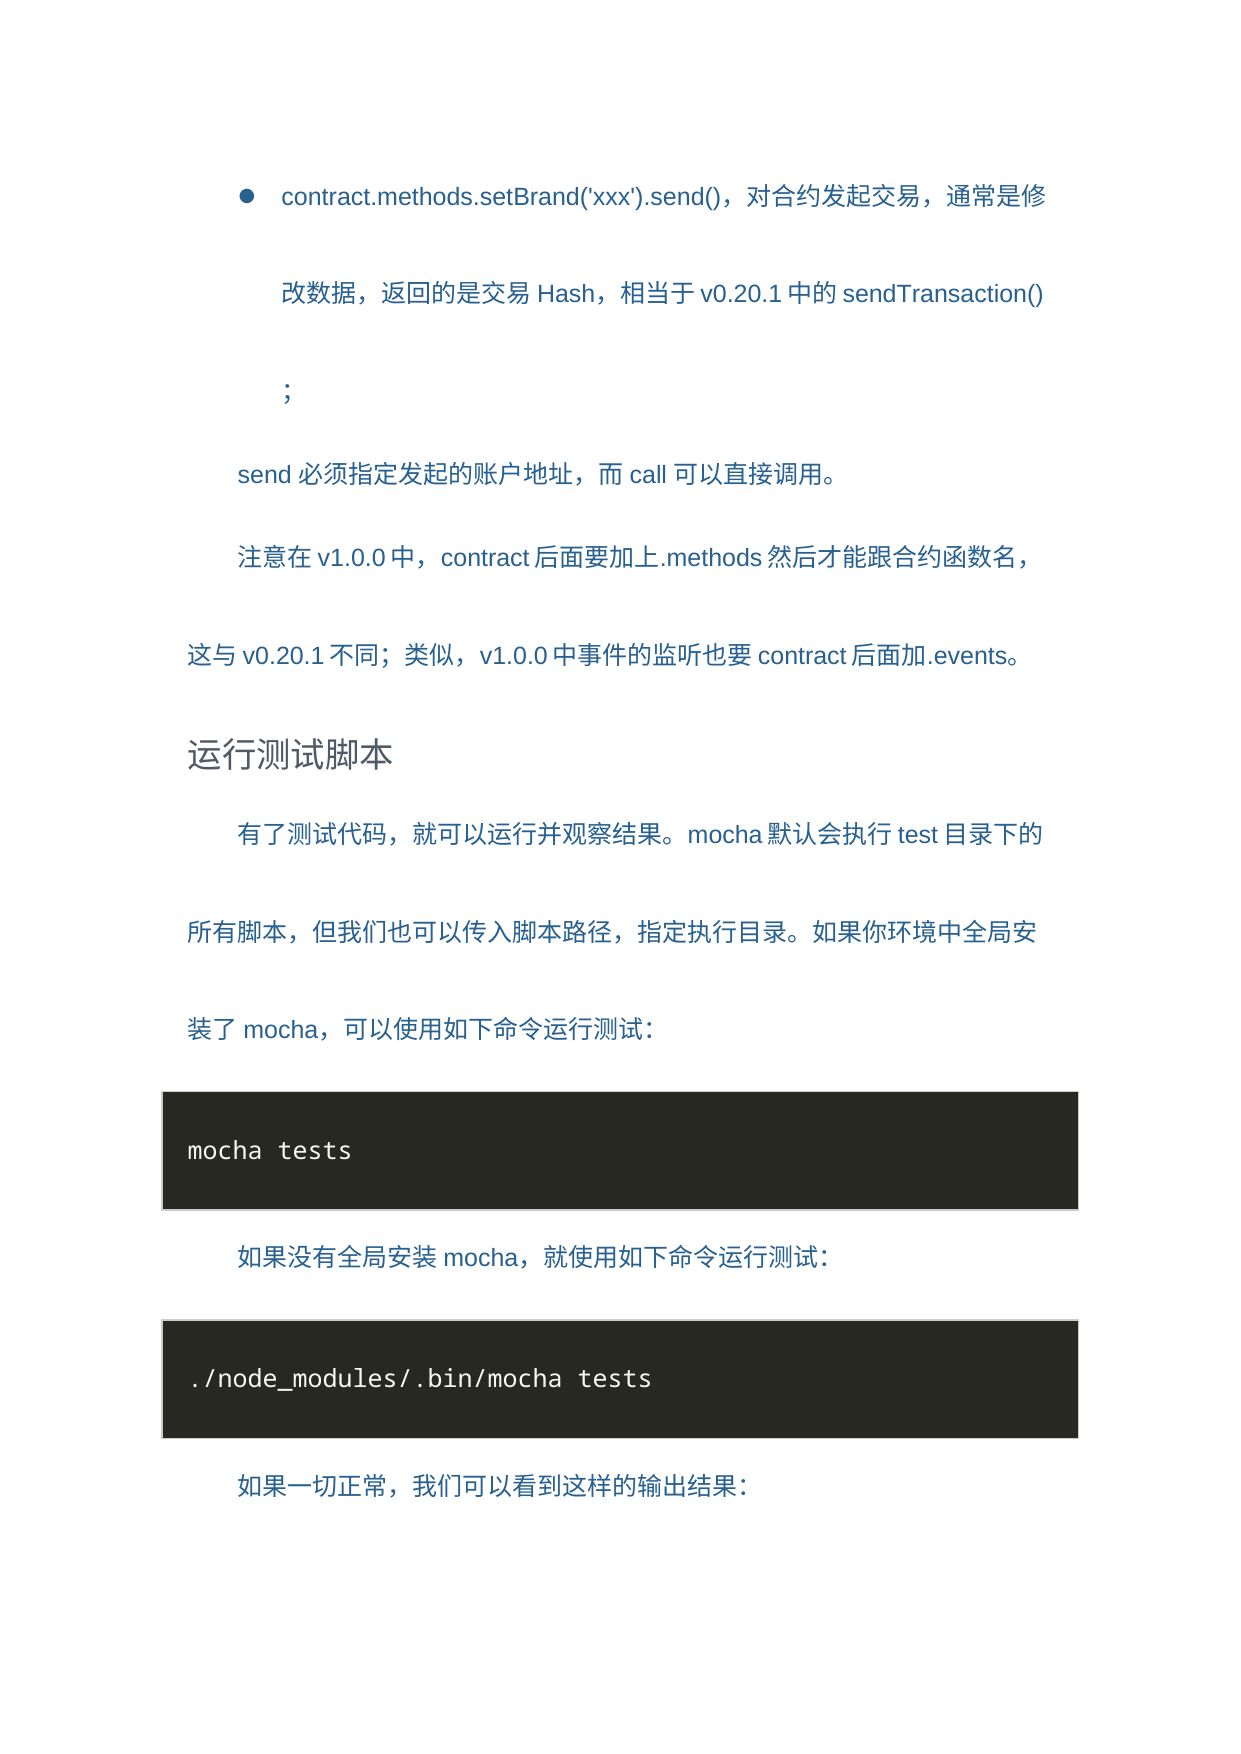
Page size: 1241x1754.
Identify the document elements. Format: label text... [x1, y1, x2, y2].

text ./node_modules/.bin/mocha tests [163, 1321, 1078, 1438]
subtitle 运行测试脚本 [187, 719, 1053, 784]
list contract.methods.setBrand('xxx').send()，对合约发起交易，通常是修改数据，返回的是交易 Hash，相当于v0.20.1中的sendTransaction() ； [237, 162, 1053, 422]
text 注意在v1.0.0中，contract后面要加上.methods然后才能跟合约函数名，这与v0.20.1不同；类似，v1.0.0中事件的监听也要contract后面加.events。 [187, 523, 1053, 686]
text send 必须指定发起的账户地址，而 call 可以直接调用。 [187, 440, 1053, 505]
text 有了测试代码，就可以运行并观察结果。mocha默认会执行test目录下的所有脚本，但我们也可以传入脚本路径，指定执行目录。如果你环境中全局安装了 mocha，可以使用如下命令运行测试： [187, 800, 1053, 1060]
text 如果没有全局安装 mocha，就使用如下命令运行测试： [187, 1223, 1053, 1288]
text 如果一切正常，我们可以看到这样的输出结果： [187, 1452, 1053, 1517]
text mocha tests [163, 1092, 1078, 1209]
